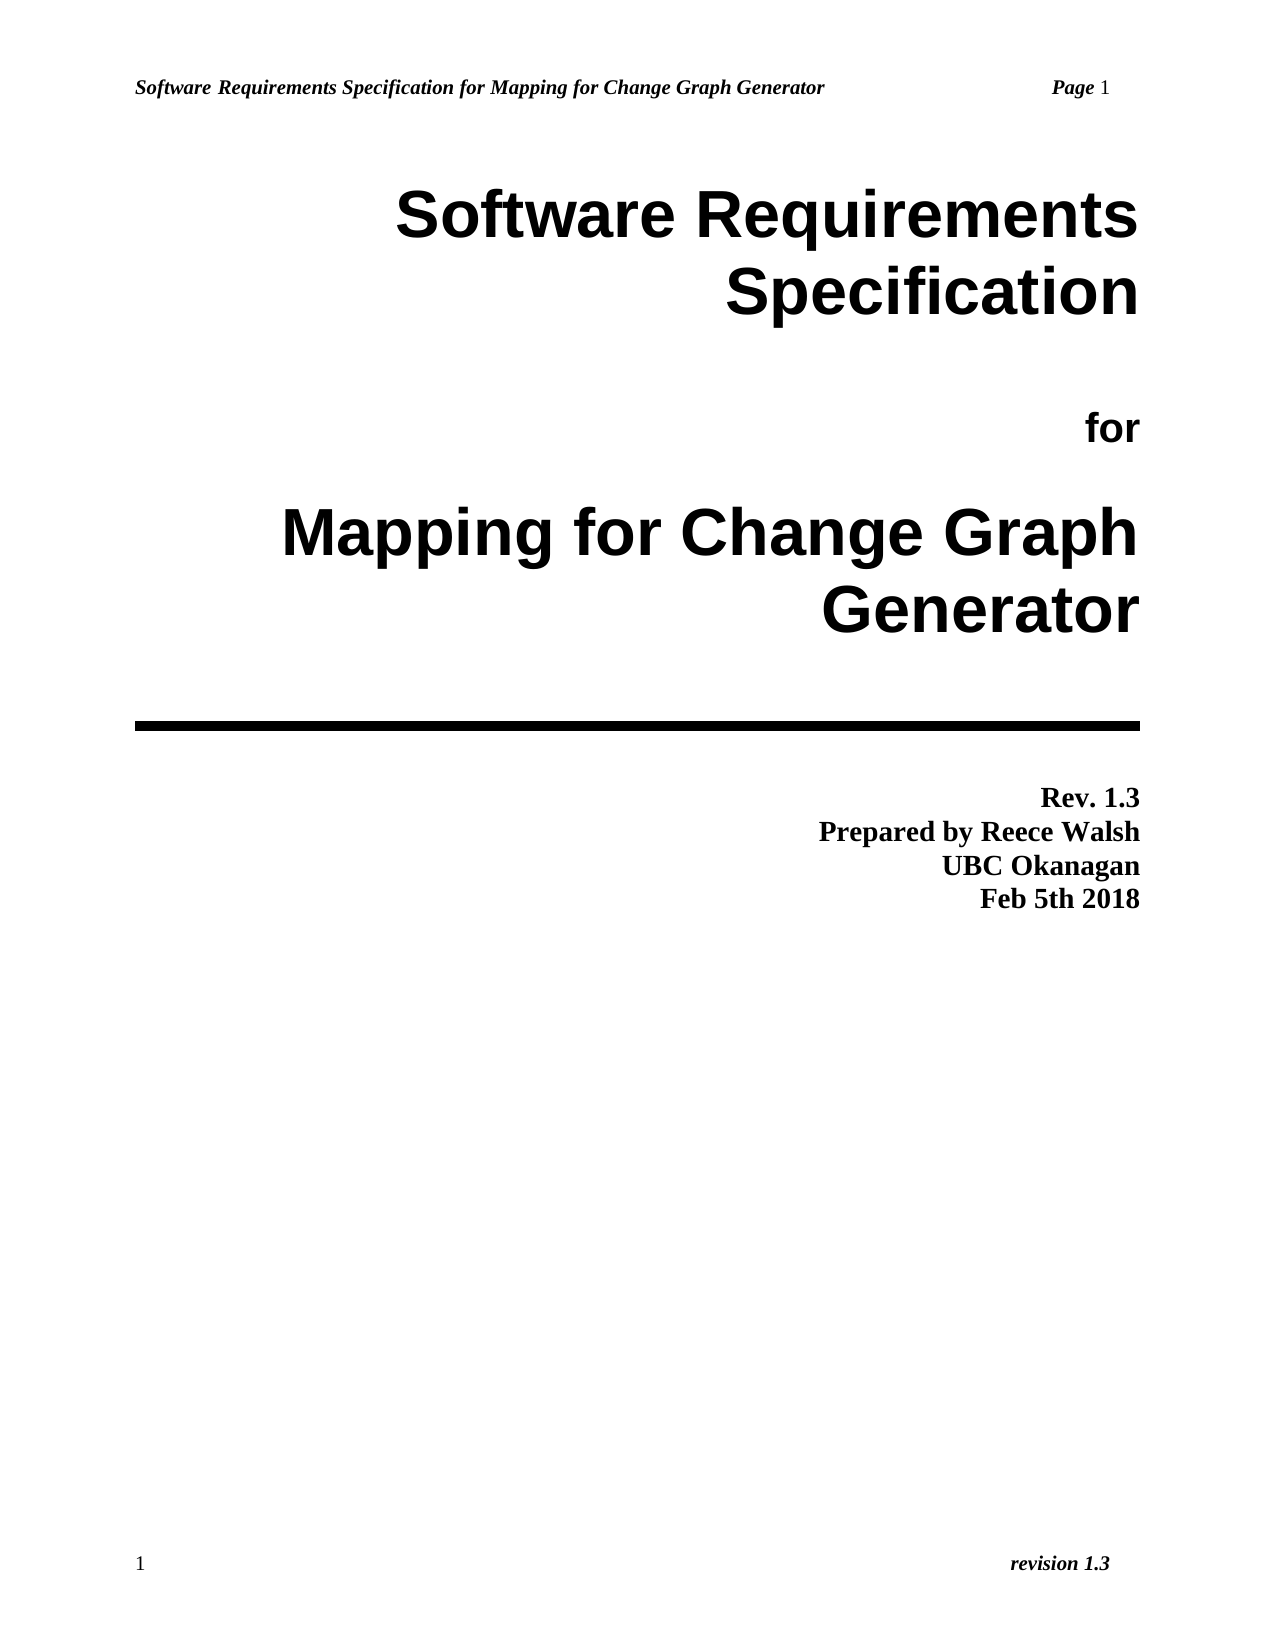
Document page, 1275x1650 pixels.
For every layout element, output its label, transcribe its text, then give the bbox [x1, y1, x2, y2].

text Rev. 1.3 [135, 781, 1140, 814]
text Feb 5th 2018 [135, 881, 1140, 915]
text Software Requirements Specification [135, 175, 1140, 328]
text for [135, 403, 1140, 451]
text Prepared by Reece Walsh [135, 814, 1140, 848]
text UBC Okanagan [135, 848, 1140, 881]
text Mapping for Change Graph Generator [135, 493, 1140, 646]
